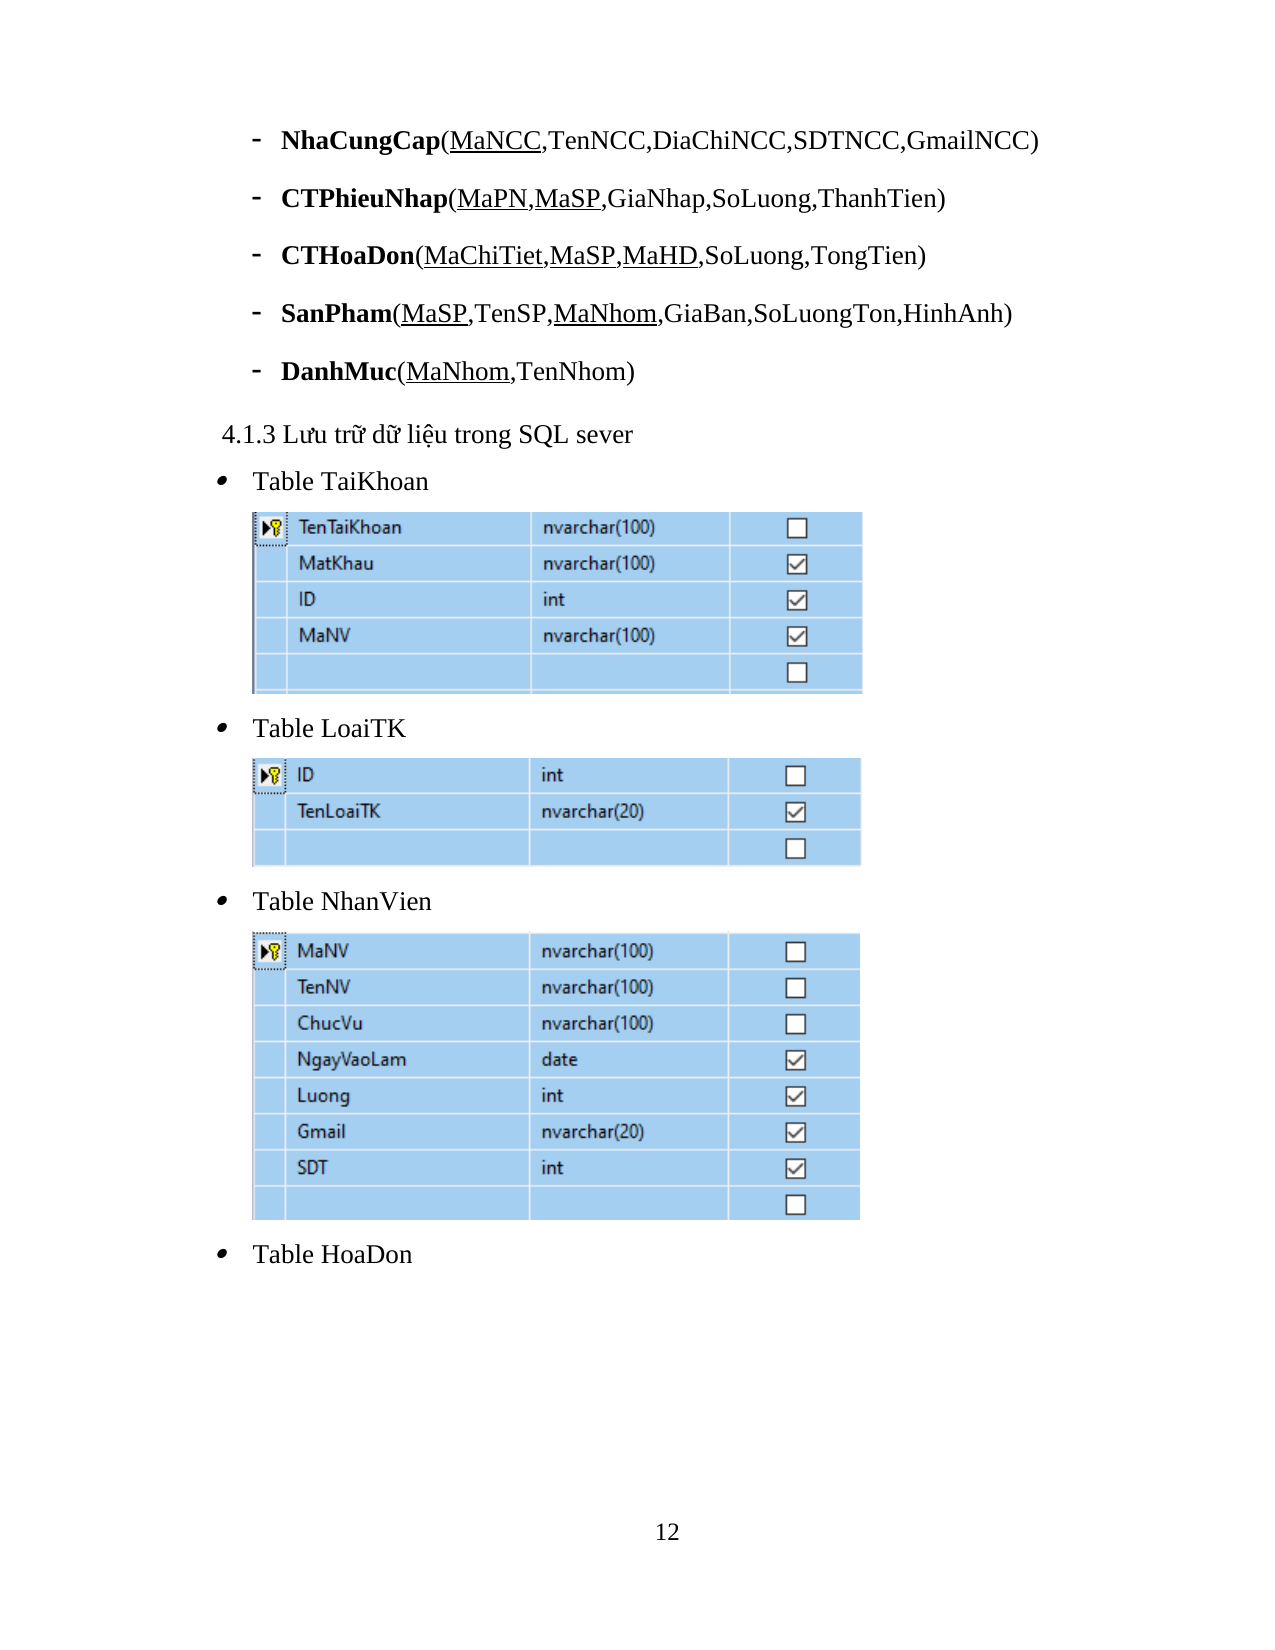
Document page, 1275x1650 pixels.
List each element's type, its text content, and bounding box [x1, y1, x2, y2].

list NhaCungCap(MaNCC,TenNCC,DiaChiNCC,SDTNCC,GmailNCC) [251, 118, 1157, 157]
list Table LoaiTK [215, 712, 1157, 743]
list CTPhieuNhap(MaPN,MaSP,GiaNhap,SoLuong,ThanhTien) [251, 176, 1157, 214]
list Table NhanVien [215, 885, 1157, 916]
list SanPham(MaSP,TenSP,MaNhom,GiaBan,SoLuongTon,HinhAnh) [251, 291, 1157, 329]
picture [252, 931, 860, 1220]
picture [252, 758, 864, 867]
list DanhMuc(MaNhom,TenNhom) [251, 348, 1157, 387]
list Table TaiKhoan [215, 465, 1157, 497]
list Table HoaDon [215, 1238, 1157, 1269]
picture [252, 512, 864, 694]
list CTHoaDon(MaChiTiet,MaSP,MaHD,SoLuong,TongTien) [251, 233, 1157, 272]
text 4.1.3 Lưu trữ dữ liệu trong SQL sever [222, 419, 1157, 450]
